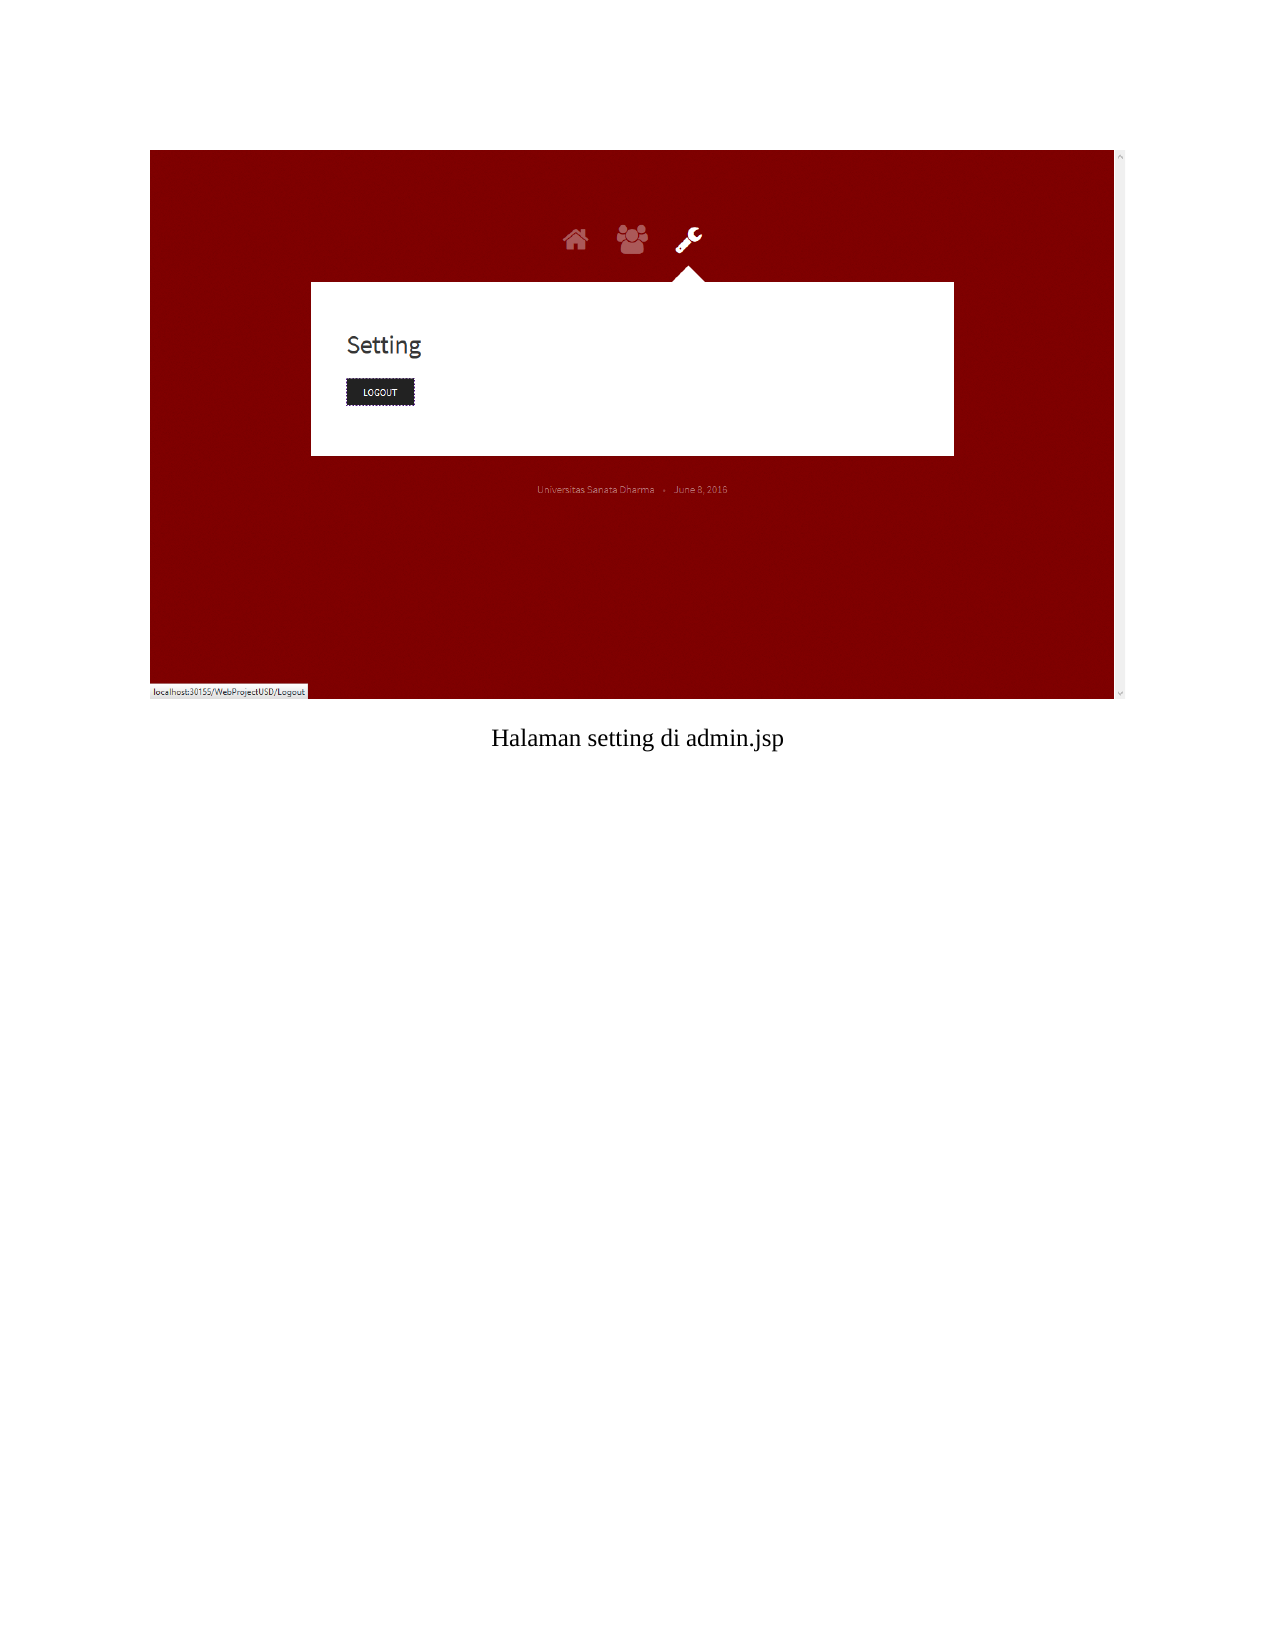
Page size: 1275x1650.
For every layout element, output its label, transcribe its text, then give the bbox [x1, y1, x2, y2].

text Halaman setting di admin.jsp [150, 723, 1125, 752]
picture [150, 150, 1125, 699]
